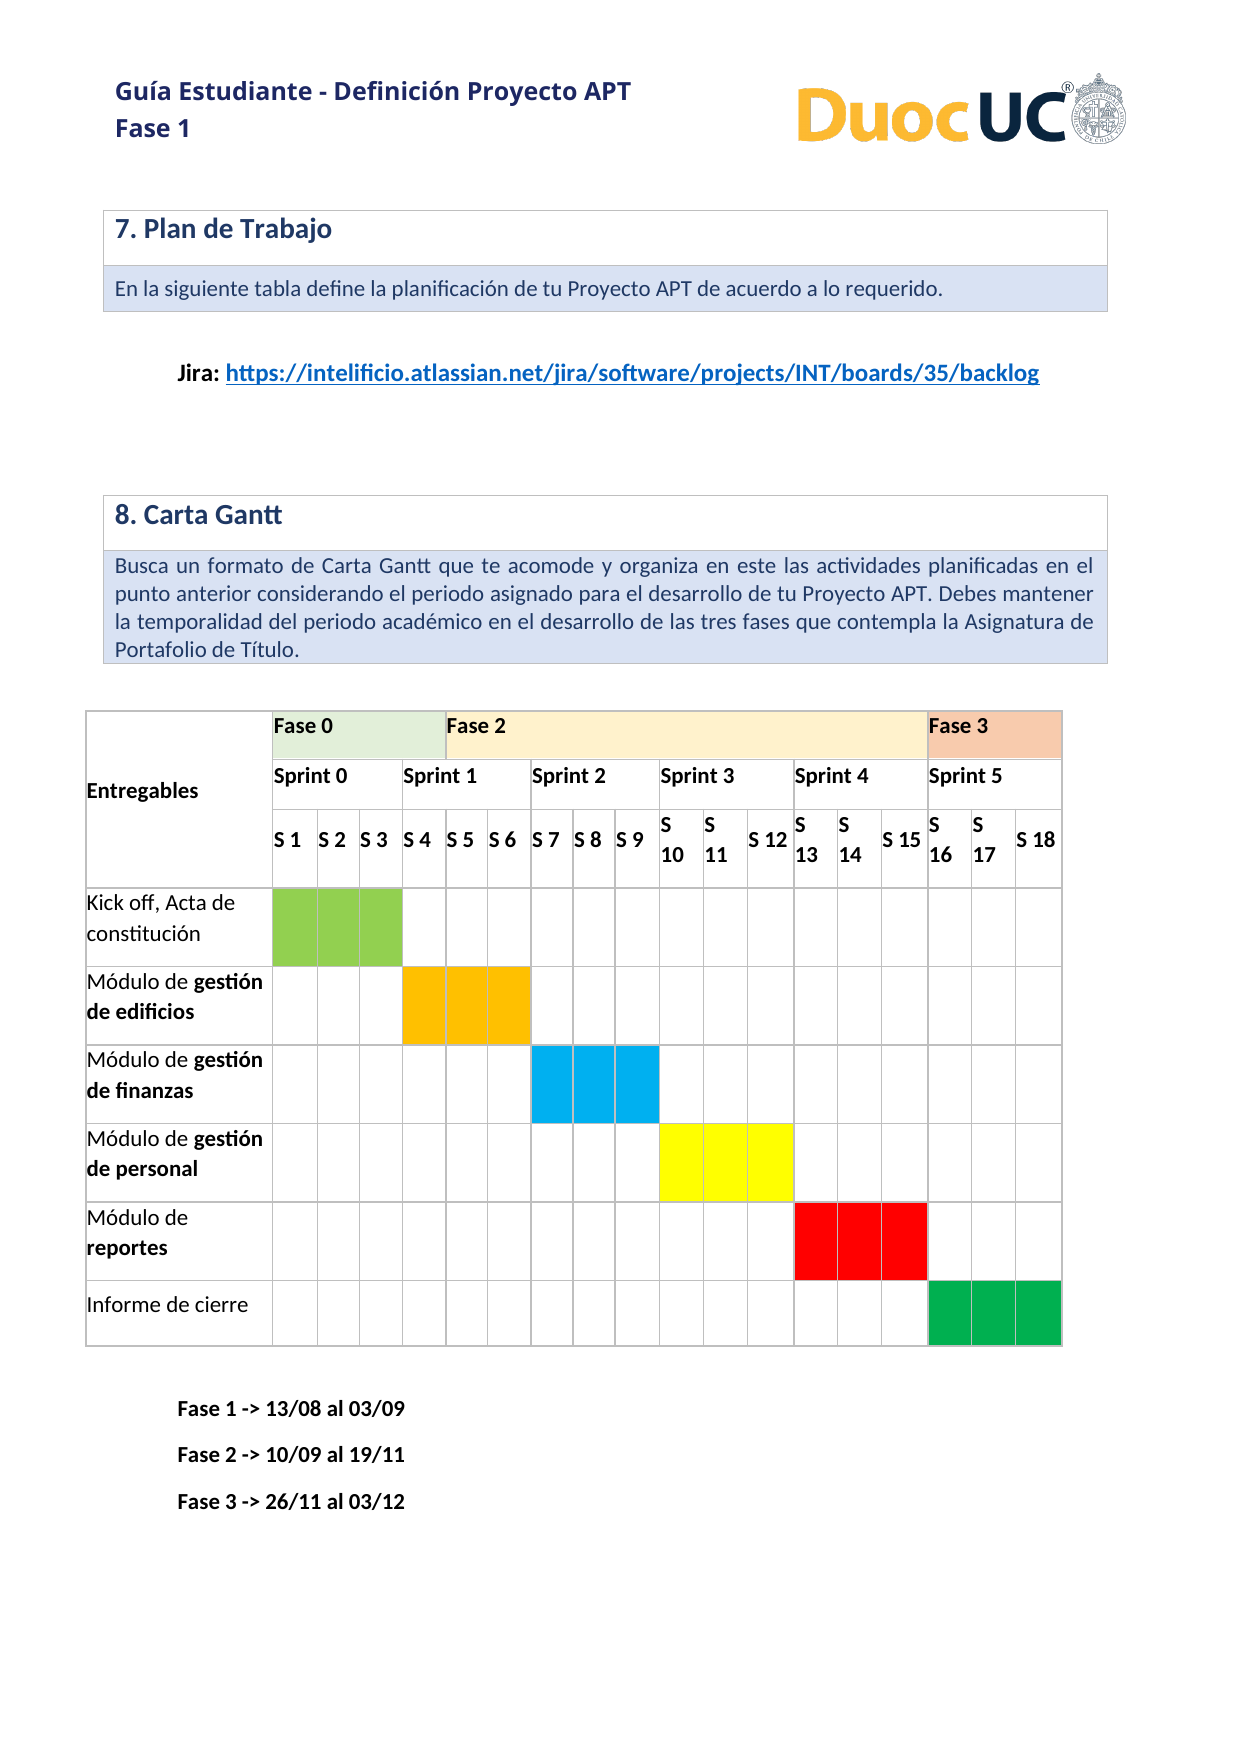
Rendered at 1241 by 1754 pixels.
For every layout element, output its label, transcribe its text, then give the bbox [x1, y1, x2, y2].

table_cell Sprint 1 [403, 760, 530, 808]
table_cell [972, 967, 1015, 1044]
table_header Fase 0 [273, 712, 445, 758]
table_cell [574, 889, 614, 966]
table_cell [574, 1281, 614, 1345]
table_cell [447, 1124, 487, 1201]
table_cell [748, 1046, 793, 1123]
table_cell [972, 1124, 1015, 1201]
table_cell [882, 967, 927, 1044]
table_cell [273, 889, 317, 966]
table_cell S 5 [447, 810, 487, 887]
table_cell [704, 889, 747, 966]
table_cell [1016, 1124, 1061, 1201]
table_cell [273, 1124, 317, 1201]
table_cell S 16 [929, 810, 971, 887]
table_cell [360, 889, 402, 966]
table_cell [616, 1281, 659, 1345]
table_header Fase 2 [447, 712, 927, 758]
table_cell [838, 889, 881, 966]
table_cell [838, 1281, 881, 1345]
table_cell [929, 889, 971, 966]
table_cell [704, 1203, 747, 1280]
table_cell S 8 [574, 810, 614, 887]
table_cell [318, 889, 359, 966]
table_cell [403, 889, 445, 966]
table_cell S 3 [360, 810, 402, 887]
table_cell [704, 967, 747, 1044]
table_cell S 18 [1016, 810, 1061, 887]
table_cell [574, 1046, 614, 1123]
table_cell [838, 967, 881, 1044]
table_cell [929, 1124, 971, 1201]
table_cell [882, 1124, 927, 1201]
table_cell [616, 1203, 659, 1280]
table_cell Sprint 0 [273, 760, 402, 808]
table_cell Kick off, Acta de constitución [87, 889, 272, 966]
table_cell [660, 1203, 703, 1280]
table_cell [488, 1046, 530, 1123]
table_cell Sprint 3 [660, 760, 793, 808]
table_cell [616, 1124, 659, 1201]
table_cell [532, 1046, 572, 1123]
table_cell S 1 [273, 810, 317, 887]
table_cell [929, 967, 971, 1044]
table_cell [704, 1124, 747, 1201]
table_cell [795, 1124, 837, 1201]
table_cell S 14 [838, 810, 881, 887]
table_cell [574, 967, 614, 1044]
table_cell [488, 1203, 530, 1280]
table_cell S 9 [616, 810, 659, 887]
table_cell [882, 889, 927, 966]
table_cell [882, 1281, 927, 1345]
table_cell [660, 889, 703, 966]
table_cell [318, 1281, 359, 1345]
table_cell Módulo de gestión de finanzas [87, 1046, 272, 1123]
table_cell S 4 [403, 810, 445, 887]
table_cell [532, 967, 572, 1044]
table_cell S 13 [795, 810, 837, 887]
table_cell [929, 1046, 971, 1123]
table_cell [748, 1281, 793, 1345]
picture [798, 73, 1126, 144]
table_cell [795, 967, 837, 1044]
table_cell [929, 1203, 971, 1280]
table_cell En la siguiente tabla define la planificación de tu Proyecto APT de acuerdo a lo requerido. [104, 266, 1107, 311]
table_header Fase 3 [929, 712, 1061, 758]
table_cell [360, 1281, 402, 1345]
table_cell [838, 1203, 881, 1280]
table_cell S 7 [532, 810, 572, 887]
table_cell [795, 889, 837, 966]
table_cell [660, 1046, 703, 1123]
text Fase 3 -> 26/11 al 03/12 [177, 1487, 1063, 1516]
text Fase 2 -> 10/09 al 19/11 [177, 1441, 1063, 1469]
table_cell [882, 1046, 927, 1123]
table_cell [273, 1046, 317, 1123]
table_cell [795, 1203, 837, 1280]
table_cell [660, 1281, 703, 1345]
table_cell [838, 1124, 881, 1201]
table_cell Sprint 5 [929, 760, 1061, 808]
table_cell Informe de cierre [87, 1281, 272, 1345]
table_cell [403, 1281, 445, 1345]
table_cell [273, 1203, 317, 1280]
table_cell S 2 [318, 810, 359, 887]
table_header 8. Carta Gantt [104, 496, 1107, 550]
table_cell [273, 1281, 317, 1345]
table_cell Sprint 4 [795, 760, 927, 808]
table_cell [616, 1046, 659, 1123]
table_cell [660, 1124, 703, 1201]
table_cell [532, 1203, 572, 1280]
table_cell S 6 [488, 810, 530, 887]
table_cell [318, 967, 359, 1044]
table_cell [616, 889, 659, 966]
table_cell [447, 889, 487, 966]
table_cell [795, 1281, 837, 1345]
table_cell Módulo de reportes [87, 1203, 272, 1280]
table_cell [1016, 889, 1061, 966]
table_cell [360, 1124, 402, 1201]
table_cell [1016, 1046, 1061, 1123]
text Jira: https://intelificio.atlassian.net/jira/software/projects/INT/boards/35/backlog [177, 358, 1063, 388]
table_cell [972, 1046, 1015, 1123]
table_cell [403, 1203, 445, 1280]
table_cell S 12 [748, 810, 793, 887]
table_cell [532, 1124, 572, 1201]
table_cell [360, 967, 402, 1044]
table_cell [1016, 1281, 1061, 1345]
table_cell [360, 1203, 402, 1280]
table_cell [488, 967, 530, 1044]
table_cell S 11 [704, 810, 747, 887]
table_cell [1016, 967, 1061, 1044]
table_cell [532, 889, 572, 966]
table_cell [488, 1281, 530, 1345]
table_cell [972, 889, 1015, 966]
table_cell S 17 [972, 810, 1015, 887]
table_header Entregables [87, 712, 272, 887]
table_cell [318, 1203, 359, 1280]
table_cell [748, 889, 793, 966]
table_cell [403, 1124, 445, 1201]
table_cell [318, 1124, 359, 1201]
table_cell [447, 1203, 487, 1280]
table_cell [318, 1046, 359, 1123]
table_cell [447, 967, 487, 1044]
table_cell [616, 967, 659, 1044]
table_cell [748, 967, 793, 1044]
table_cell [748, 1203, 793, 1280]
table_cell [574, 1203, 614, 1280]
table_cell [574, 1124, 614, 1201]
table_cell [795, 1046, 837, 1123]
table_cell [403, 967, 445, 1044]
table_cell [1016, 1203, 1061, 1280]
table_cell [882, 1203, 927, 1280]
table_cell [972, 1281, 1015, 1345]
table_cell Módulo de gestión de personal [87, 1124, 272, 1201]
table_cell [360, 1046, 402, 1123]
table_cell [929, 1281, 971, 1345]
table_cell [488, 889, 530, 966]
table_cell Busca un formato de Carta Gantt que te acomode y organiza en este las actividades planificadas en el punto anterior considerando el periodo asignado para el desarrollo de tu Proyecto APT. Debes mantener la temporalidad del periodo académico en el desarrollo de las tres fases que contempla la Asignatura de Portafolio de Título. [104, 551, 1107, 663]
table_cell [273, 967, 317, 1044]
table_cell Sprint 2 [532, 760, 659, 808]
table_cell [447, 1281, 487, 1345]
table_cell [447, 1046, 487, 1123]
table_cell [704, 1046, 747, 1123]
table_cell S 15 [882, 810, 927, 887]
table_cell S 10 [660, 810, 703, 887]
table_header 7. Plan de Trabajo [104, 211, 1107, 265]
table_cell [488, 1124, 530, 1201]
table_cell Módulo de gestión de edificios [87, 967, 272, 1044]
table_cell [403, 1046, 445, 1123]
table_cell [660, 967, 703, 1044]
table_cell [748, 1124, 793, 1201]
text Fase 1 -> 13/08 al 03/09 [177, 1394, 1063, 1422]
table_cell [704, 1281, 747, 1345]
table_cell [838, 1046, 881, 1123]
table_cell [532, 1281, 572, 1345]
table_cell [972, 1203, 1015, 1280]
